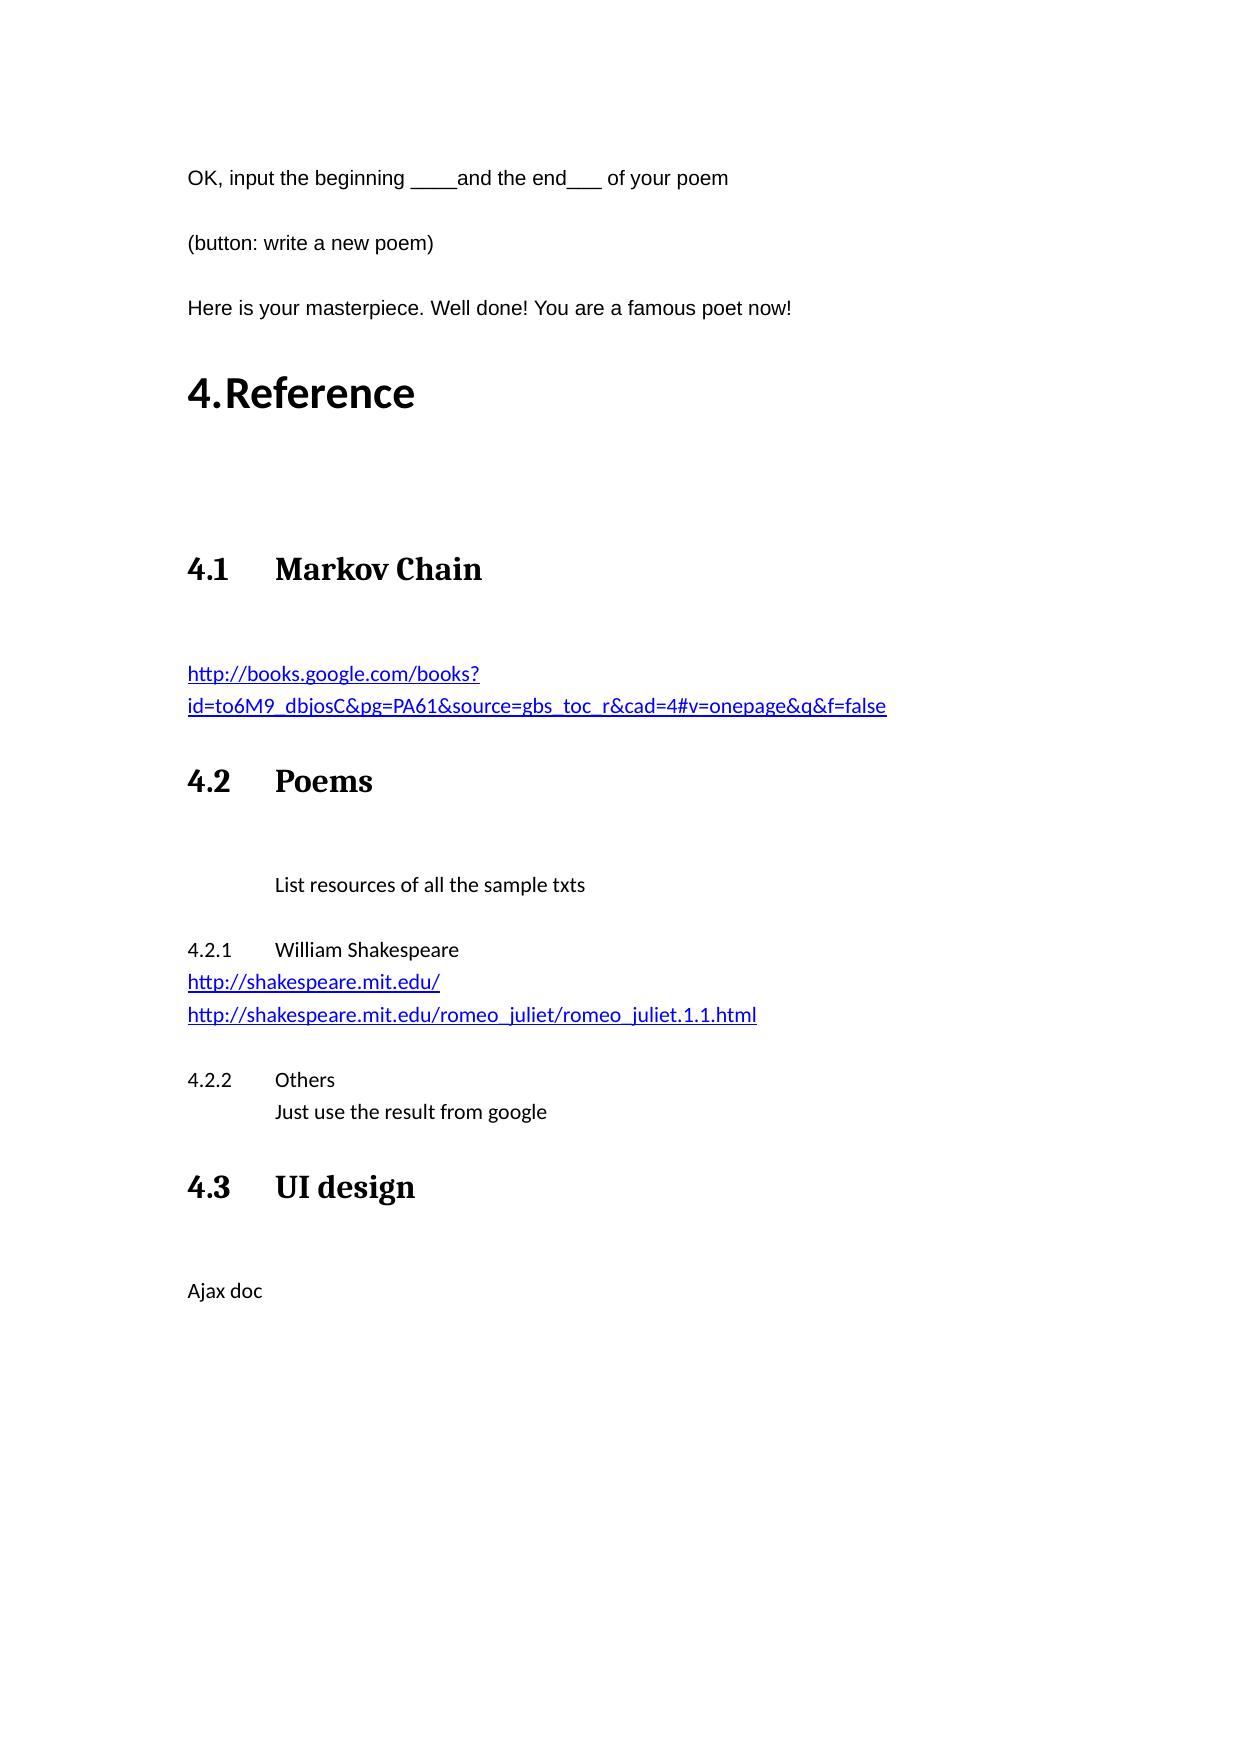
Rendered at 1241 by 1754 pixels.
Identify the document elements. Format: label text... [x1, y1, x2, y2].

subtitle Poems [187, 749, 1053, 814]
text (button: write a new poem) [187, 227, 1053, 259]
list Just use the result from google [275, 1096, 1053, 1128]
text http://books.google.com/books?id=to6M9_dbjosC&pg=PA61&source=gbs_toc_r&cad=4#v=onepage&q&f=false [187, 657, 1053, 722]
subtitle Markov Chain [187, 537, 1053, 602]
text http://shakespeare.mit.edu/romeo_juliet/romeo_juliet.1.1.html [187, 998, 1053, 1031]
subtitle UI design [187, 1155, 1053, 1220]
subtitle Reference [187, 360, 1053, 425]
list Others [187, 1063, 1053, 1096]
list William Shakespeare [187, 933, 1053, 966]
text http://shakespeare.mit.edu/ [187, 966, 1053, 998]
text OK, input the beginning ____and the end___ of your poem [187, 162, 1053, 194]
list List resources of all the sample txts [275, 868, 1053, 901]
text Here is your masterpiece. Well done! You are a famous poet now! [187, 292, 1053, 324]
text Ajax doc [187, 1274, 1053, 1307]
